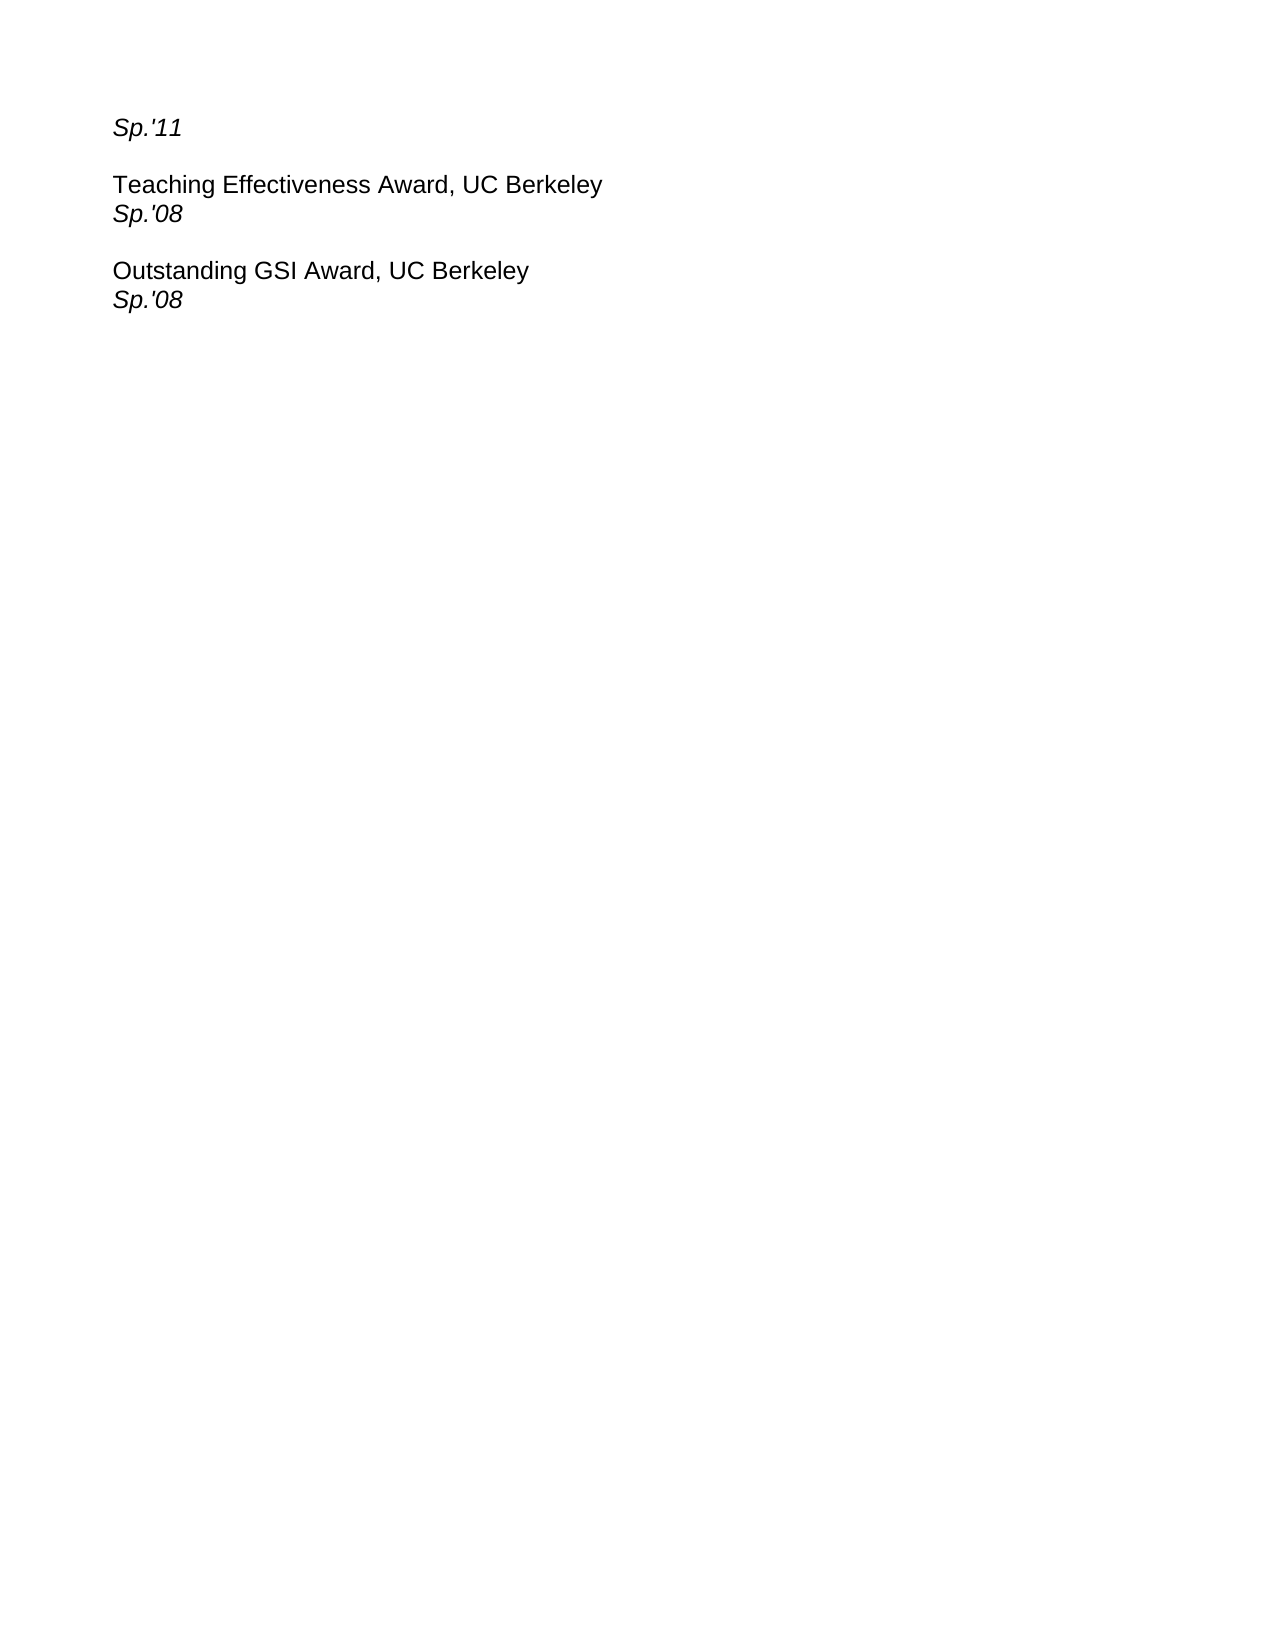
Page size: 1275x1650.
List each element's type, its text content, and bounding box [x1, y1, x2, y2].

text Sp.'08 [112, 199, 1162, 227]
text Outstanding GSI Award, UC Berkeley [112, 256, 1162, 285]
text Teaching Effectiveness Award, UC Berkeley [112, 170, 1162, 199]
text Sp.'08 [112, 285, 1162, 314]
text Sp.'11 [112, 112, 1162, 141]
